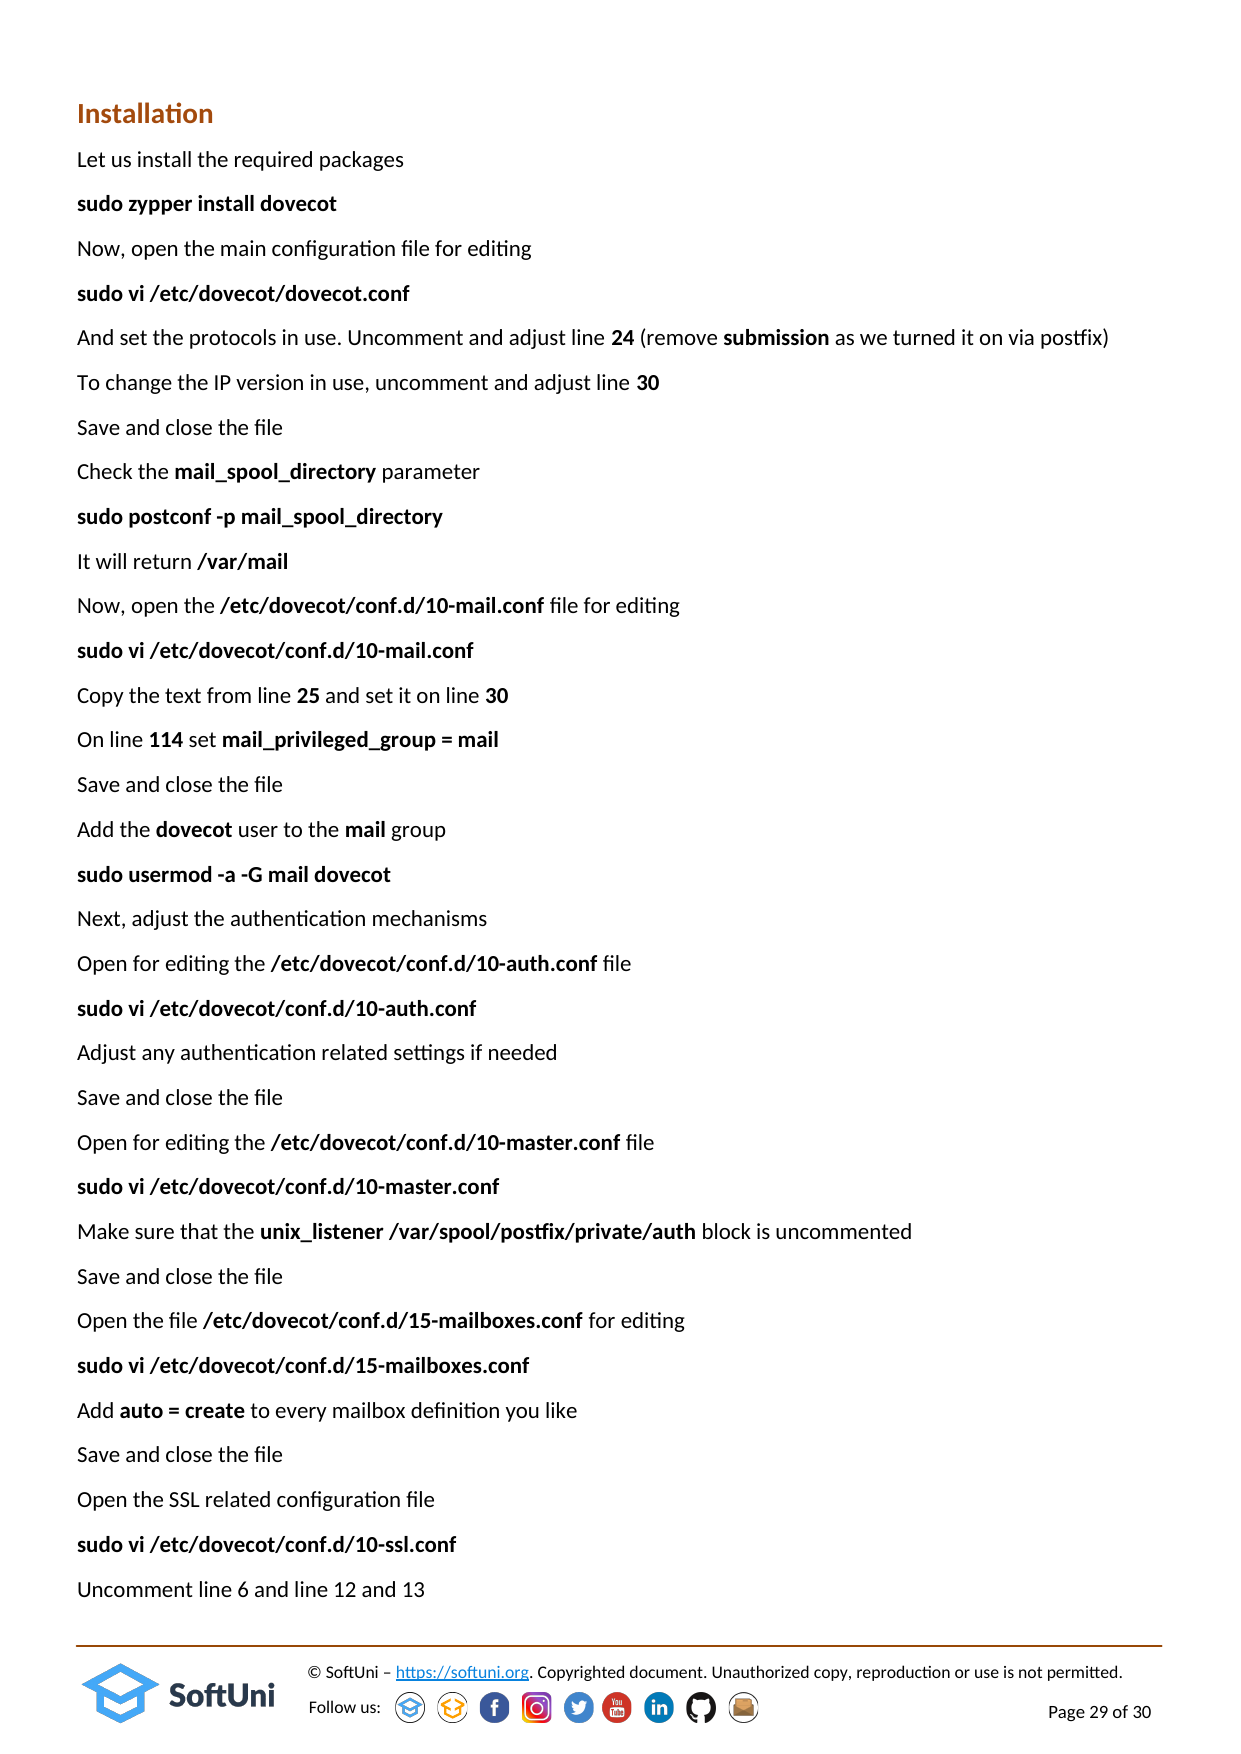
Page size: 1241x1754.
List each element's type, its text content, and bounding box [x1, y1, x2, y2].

text Make sure that the unix_listener /var/spool/postfix/private/auth block is uncommented [77, 1217, 1163, 1245]
text sudo vi /etc/dovecot/conf.d/10-mail.conf [77, 636, 1163, 664]
picture [437, 1692, 468, 1723]
text Let us install the required packages [77, 145, 1163, 173]
text sudo vi /etc/dovecot/conf.d/10-ssl.conf [77, 1530, 1163, 1558]
picture [479, 1692, 510, 1723]
text Open for editing the /etc/dovecot/conf.d/10-auth.conf file [77, 949, 1163, 977]
text Save and close the file [77, 770, 1163, 798]
picture [728, 1692, 759, 1723]
text Save and close the file [77, 413, 1163, 441]
text sudo usermod -a -G mail dovecot [77, 860, 1163, 888]
text sudo vi /etc/dovecot/conf.d/15-mailboxes.conf [77, 1351, 1163, 1379]
text sudo vi /etc/dovecot/conf.d/10-master.conf [77, 1172, 1163, 1201]
picture [658, 1705, 667, 1714]
picture [665, 1692, 674, 1701]
text Save and close the file [77, 1441, 1163, 1469]
picture [665, 1714, 674, 1723]
text Open the file /etc/dovecot/conf.d/15-mailboxes.conf for editing [77, 1307, 1163, 1334]
picture [522, 1692, 552, 1723]
picture [564, 1692, 594, 1723]
text sudo vi /etc/dovecot/dovecot.conf [77, 279, 1163, 307]
text Save and close the file [77, 1083, 1163, 1111]
picture [395, 1692, 425, 1723]
text To change the IP version in use, uncomment and adjust line 30 [77, 368, 1163, 396]
text Next, adjust the authentication mechanisms [77, 904, 1163, 932]
picture [602, 1692, 632, 1723]
subtitle Installation [77, 95, 1163, 131]
text Now, open the main configuration file for editing [77, 234, 1163, 262]
text Adjust any authentication related settings if needed [77, 1038, 1163, 1066]
text Now, open the /etc/dovecot/conf.d/10-mail.conf file for editing [77, 592, 1163, 619]
text Add the dovecot user to the mail group [77, 815, 1163, 843]
text And set the protocols in use. Uncomment and adjust line 24 (remove submission as we turned it on via postfix) [77, 323, 1163, 351]
text Open the SSL related configuration file [77, 1485, 1163, 1513]
text It will return /var/mail [77, 547, 1163, 575]
text sudo vi /etc/dovecot/conf.d/10-auth.conf [77, 994, 1163, 1022]
picture [644, 1692, 653, 1701]
text Uncomment line 6 and line 12 and 13 [77, 1575, 1163, 1603]
text Add auto = create to every mailbox definition you like [77, 1396, 1163, 1424]
text Copy the text from line 25 and set it on line 30 [77, 681, 1163, 709]
text Open for editing the /etc/dovecot/conf.d/10-master.conf file [77, 1128, 1163, 1156]
picture [75, 1658, 281, 1729]
picture [686, 1692, 716, 1723]
text sudo zypper install dovecot [77, 189, 1163, 217]
picture [644, 1714, 653, 1723]
text sudo postconf -p mail_spool_directory [77, 502, 1163, 530]
text On line 114 set mail_privileged_group = mail [77, 726, 1163, 754]
text Save and close the file [77, 1262, 1163, 1290]
text Check the mail_spool_directory parameter [77, 457, 1163, 486]
